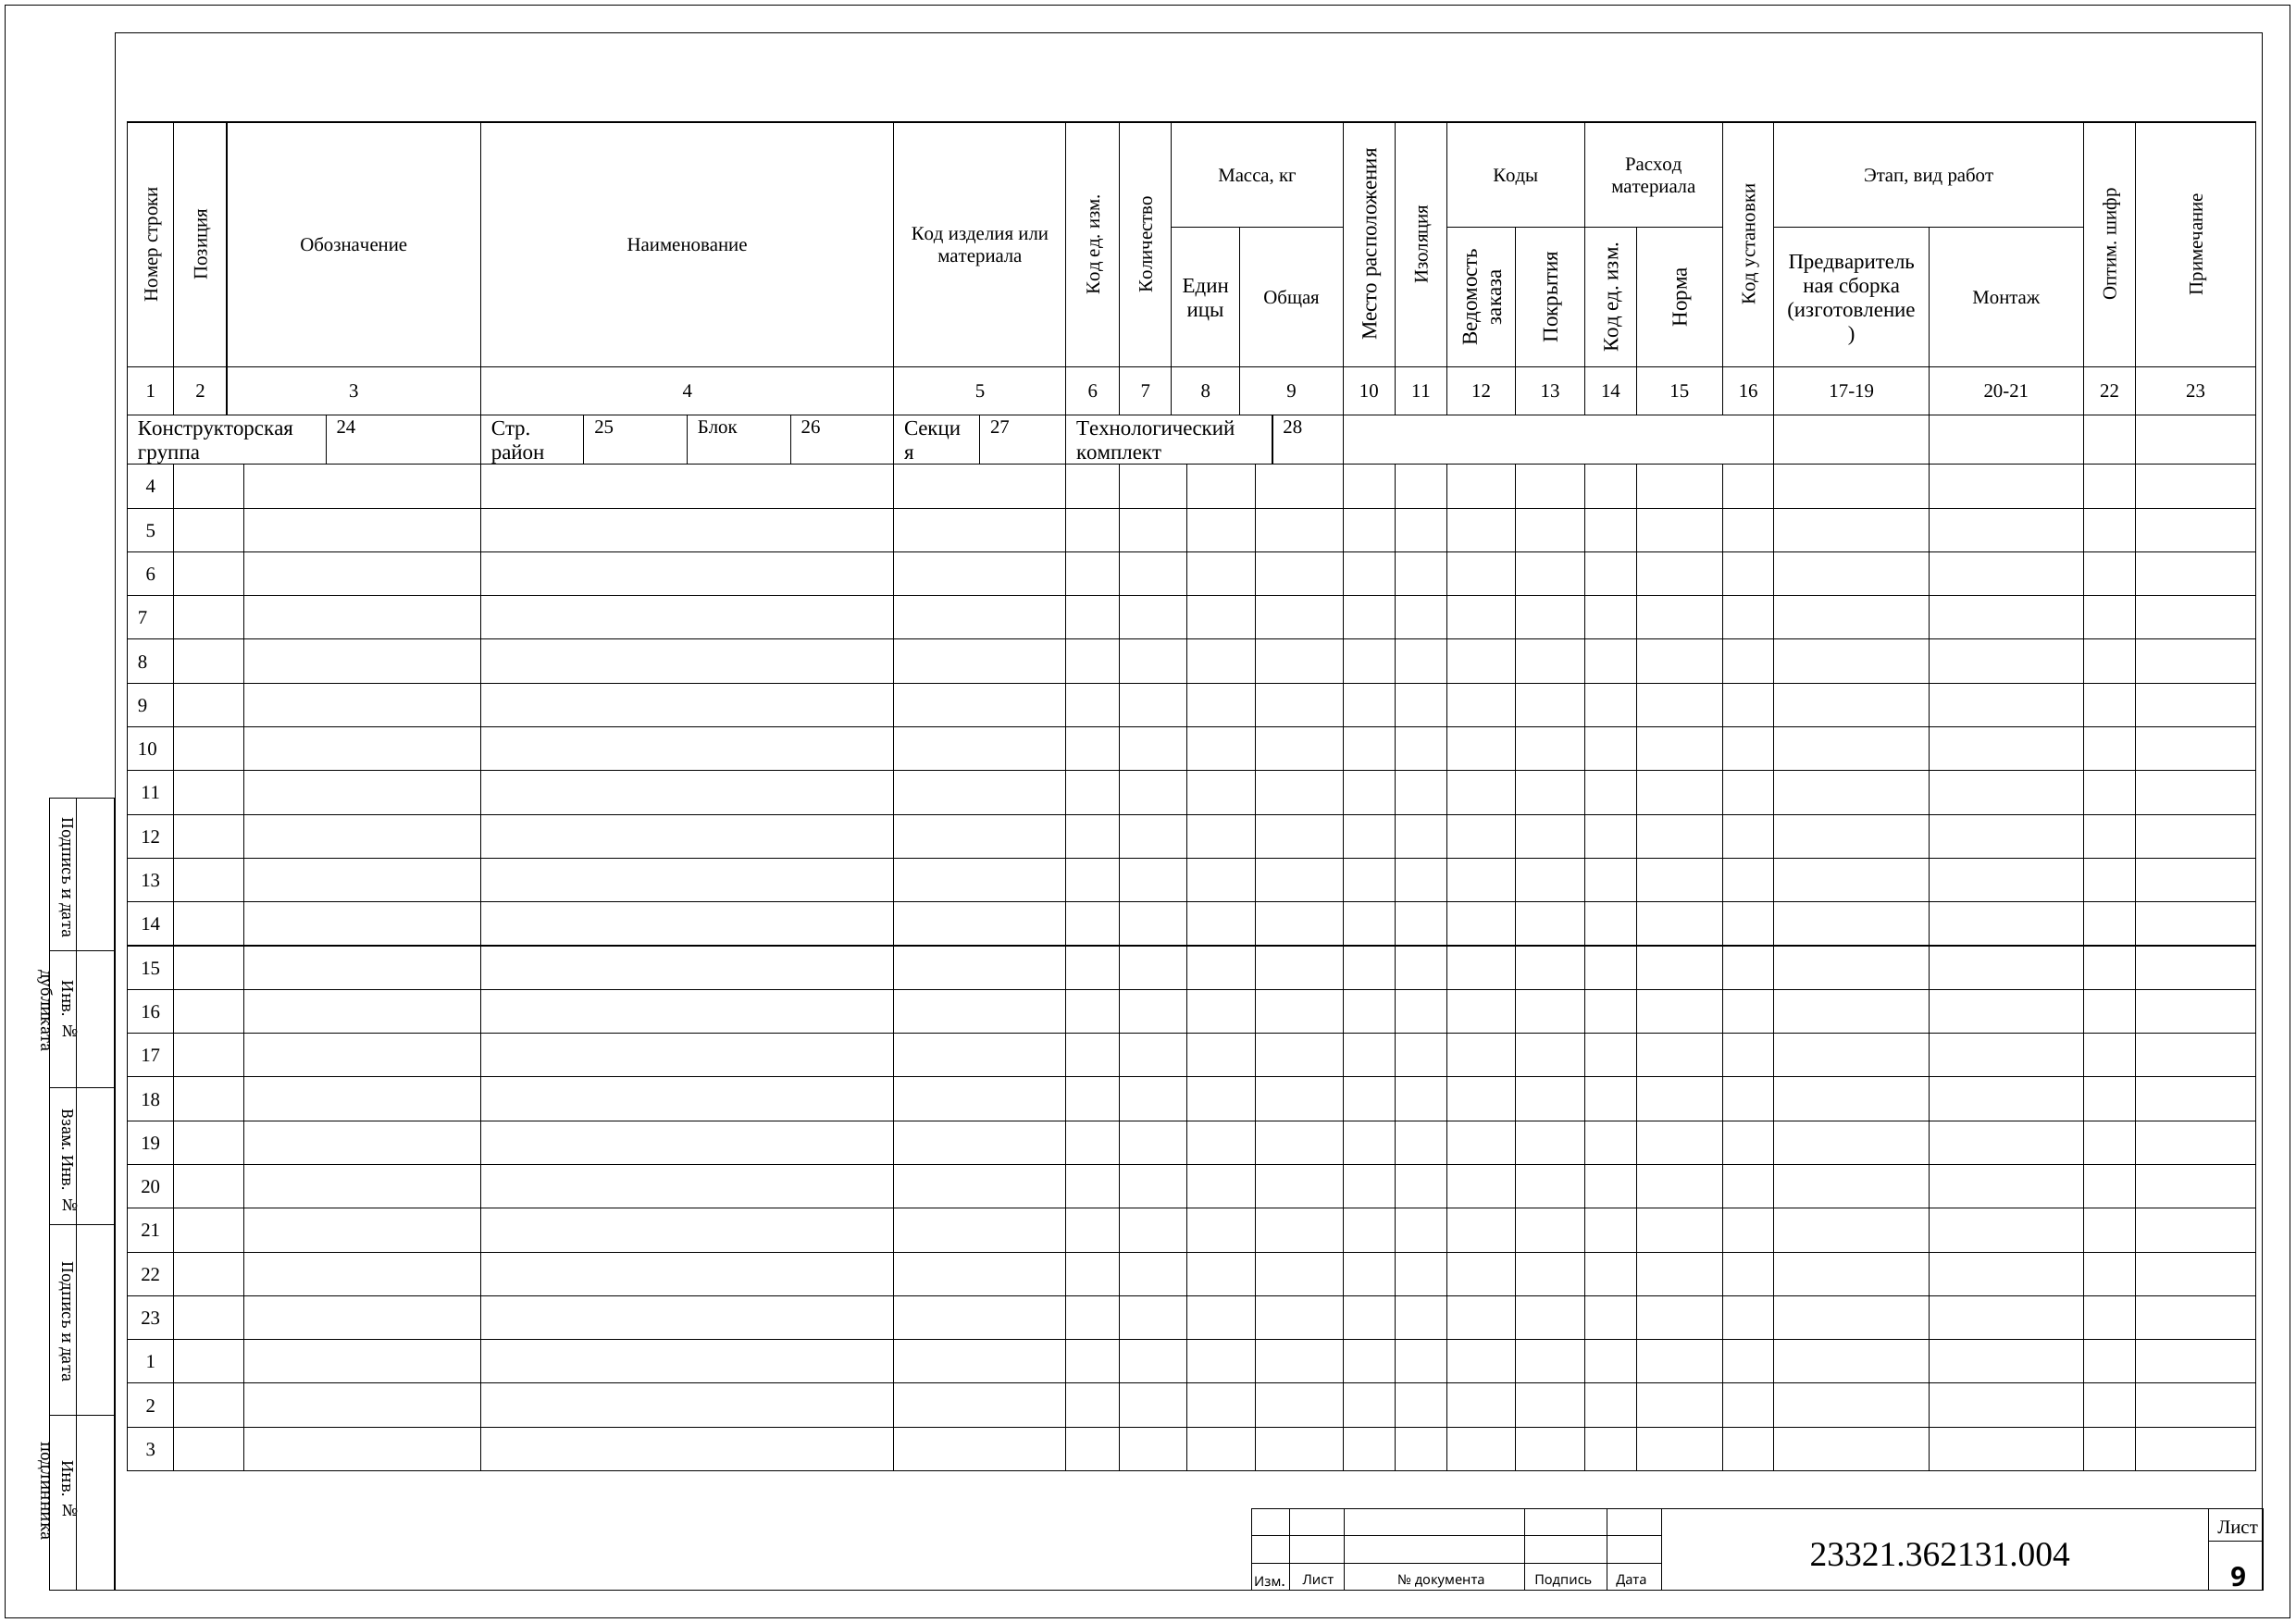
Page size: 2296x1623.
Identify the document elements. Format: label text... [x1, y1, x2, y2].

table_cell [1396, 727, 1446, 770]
table_header Номер строки [128, 123, 173, 366]
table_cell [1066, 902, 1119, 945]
table_cell 8 [1172, 367, 1239, 414]
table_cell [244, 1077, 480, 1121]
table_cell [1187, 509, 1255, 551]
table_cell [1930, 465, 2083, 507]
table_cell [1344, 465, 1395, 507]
table_cell 14 [1585, 367, 1636, 414]
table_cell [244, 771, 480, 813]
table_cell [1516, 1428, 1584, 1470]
table_header Код ед. изм. [1066, 123, 1119, 366]
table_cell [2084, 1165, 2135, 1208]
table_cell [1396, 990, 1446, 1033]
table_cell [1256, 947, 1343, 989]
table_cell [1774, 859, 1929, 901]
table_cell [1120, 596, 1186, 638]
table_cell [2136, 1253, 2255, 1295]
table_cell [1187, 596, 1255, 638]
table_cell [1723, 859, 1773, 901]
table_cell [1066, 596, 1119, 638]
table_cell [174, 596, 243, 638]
table_header Код изделия или материала [894, 123, 1065, 366]
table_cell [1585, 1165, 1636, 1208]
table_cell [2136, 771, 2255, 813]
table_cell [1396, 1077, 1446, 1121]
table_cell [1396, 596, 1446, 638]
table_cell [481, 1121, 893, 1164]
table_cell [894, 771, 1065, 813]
table_cell 22 [2084, 367, 2135, 414]
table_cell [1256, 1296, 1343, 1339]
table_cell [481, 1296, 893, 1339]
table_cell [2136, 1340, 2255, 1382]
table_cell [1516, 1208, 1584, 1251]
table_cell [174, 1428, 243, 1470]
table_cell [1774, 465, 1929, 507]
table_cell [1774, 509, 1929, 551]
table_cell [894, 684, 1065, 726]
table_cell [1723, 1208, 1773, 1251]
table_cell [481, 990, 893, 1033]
table_cell 10 [1344, 367, 1395, 414]
table_cell 13 [1516, 367, 1584, 414]
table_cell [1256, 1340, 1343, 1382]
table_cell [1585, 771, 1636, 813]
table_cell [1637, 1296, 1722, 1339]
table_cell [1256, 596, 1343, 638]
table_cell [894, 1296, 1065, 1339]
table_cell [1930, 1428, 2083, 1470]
table_cell 16 [1723, 367, 1773, 414]
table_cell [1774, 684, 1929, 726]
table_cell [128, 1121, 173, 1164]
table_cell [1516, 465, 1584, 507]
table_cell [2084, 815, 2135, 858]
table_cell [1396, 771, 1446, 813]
table_cell 5 [894, 367, 1065, 414]
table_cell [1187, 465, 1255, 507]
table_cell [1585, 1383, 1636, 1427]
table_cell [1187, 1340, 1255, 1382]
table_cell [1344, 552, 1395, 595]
table_header Расход материала [1585, 123, 1722, 227]
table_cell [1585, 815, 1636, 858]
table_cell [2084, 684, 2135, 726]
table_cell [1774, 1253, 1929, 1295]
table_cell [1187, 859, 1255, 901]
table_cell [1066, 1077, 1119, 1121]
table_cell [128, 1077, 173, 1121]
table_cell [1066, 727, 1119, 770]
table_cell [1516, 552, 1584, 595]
table_cell Монтаж [1930, 228, 2083, 366]
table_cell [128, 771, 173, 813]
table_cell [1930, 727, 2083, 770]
table_cell 7 [1120, 367, 1171, 414]
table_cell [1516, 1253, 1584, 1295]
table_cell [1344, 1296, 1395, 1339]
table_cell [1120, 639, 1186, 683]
table_header Коды [1447, 123, 1584, 227]
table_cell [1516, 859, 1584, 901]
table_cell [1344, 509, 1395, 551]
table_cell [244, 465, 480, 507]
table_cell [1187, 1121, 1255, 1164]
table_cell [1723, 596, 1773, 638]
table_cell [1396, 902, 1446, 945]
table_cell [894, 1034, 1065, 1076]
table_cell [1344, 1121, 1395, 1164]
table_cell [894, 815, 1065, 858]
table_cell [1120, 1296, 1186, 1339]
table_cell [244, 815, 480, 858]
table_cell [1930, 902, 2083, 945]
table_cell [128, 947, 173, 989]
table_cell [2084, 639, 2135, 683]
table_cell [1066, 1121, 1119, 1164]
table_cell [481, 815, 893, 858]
table_cell 25 [584, 415, 687, 464]
table_cell [2136, 415, 2255, 464]
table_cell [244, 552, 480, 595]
table_cell 11 [1396, 367, 1446, 414]
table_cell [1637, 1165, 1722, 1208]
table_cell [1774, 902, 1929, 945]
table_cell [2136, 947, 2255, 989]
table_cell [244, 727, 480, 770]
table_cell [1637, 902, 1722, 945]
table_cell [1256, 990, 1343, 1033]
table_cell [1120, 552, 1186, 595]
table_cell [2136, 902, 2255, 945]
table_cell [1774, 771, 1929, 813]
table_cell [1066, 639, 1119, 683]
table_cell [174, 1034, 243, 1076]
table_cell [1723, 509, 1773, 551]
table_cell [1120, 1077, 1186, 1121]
table_cell 28 [1273, 415, 1343, 464]
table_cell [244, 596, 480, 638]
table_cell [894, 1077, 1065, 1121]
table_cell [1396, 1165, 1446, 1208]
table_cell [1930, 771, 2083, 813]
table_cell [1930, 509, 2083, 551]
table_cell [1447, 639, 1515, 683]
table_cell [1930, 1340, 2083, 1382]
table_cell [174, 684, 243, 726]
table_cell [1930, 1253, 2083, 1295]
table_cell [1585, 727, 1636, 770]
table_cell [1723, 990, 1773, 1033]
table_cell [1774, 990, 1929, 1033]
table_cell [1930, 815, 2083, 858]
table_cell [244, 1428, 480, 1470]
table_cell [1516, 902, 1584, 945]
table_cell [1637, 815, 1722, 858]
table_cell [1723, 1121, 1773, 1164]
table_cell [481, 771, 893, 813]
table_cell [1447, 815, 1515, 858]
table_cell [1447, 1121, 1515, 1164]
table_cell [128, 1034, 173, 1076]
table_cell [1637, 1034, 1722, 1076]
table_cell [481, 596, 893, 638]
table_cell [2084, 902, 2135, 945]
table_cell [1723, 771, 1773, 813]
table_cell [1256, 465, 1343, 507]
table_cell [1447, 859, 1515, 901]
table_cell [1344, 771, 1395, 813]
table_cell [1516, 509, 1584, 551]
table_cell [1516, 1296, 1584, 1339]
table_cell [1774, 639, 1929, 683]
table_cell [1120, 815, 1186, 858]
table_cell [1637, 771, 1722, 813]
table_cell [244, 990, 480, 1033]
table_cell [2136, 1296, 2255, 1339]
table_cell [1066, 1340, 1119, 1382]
table_header Примечание [2136, 123, 2255, 366]
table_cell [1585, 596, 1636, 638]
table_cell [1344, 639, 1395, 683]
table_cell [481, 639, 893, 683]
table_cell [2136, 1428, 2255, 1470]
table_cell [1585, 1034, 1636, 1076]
table_cell 27 [980, 415, 1065, 464]
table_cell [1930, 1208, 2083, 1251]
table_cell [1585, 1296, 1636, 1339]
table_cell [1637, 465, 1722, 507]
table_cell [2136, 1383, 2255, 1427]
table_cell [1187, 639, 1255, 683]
table_cell 2 [174, 367, 226, 414]
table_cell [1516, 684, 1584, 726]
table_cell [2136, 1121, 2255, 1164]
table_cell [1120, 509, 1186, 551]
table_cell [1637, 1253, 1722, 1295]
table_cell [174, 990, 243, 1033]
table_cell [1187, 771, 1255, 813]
table_cell Код ед. изм. [1585, 228, 1636, 366]
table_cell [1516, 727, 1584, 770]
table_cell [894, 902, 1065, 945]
table_cell Секция [894, 415, 979, 464]
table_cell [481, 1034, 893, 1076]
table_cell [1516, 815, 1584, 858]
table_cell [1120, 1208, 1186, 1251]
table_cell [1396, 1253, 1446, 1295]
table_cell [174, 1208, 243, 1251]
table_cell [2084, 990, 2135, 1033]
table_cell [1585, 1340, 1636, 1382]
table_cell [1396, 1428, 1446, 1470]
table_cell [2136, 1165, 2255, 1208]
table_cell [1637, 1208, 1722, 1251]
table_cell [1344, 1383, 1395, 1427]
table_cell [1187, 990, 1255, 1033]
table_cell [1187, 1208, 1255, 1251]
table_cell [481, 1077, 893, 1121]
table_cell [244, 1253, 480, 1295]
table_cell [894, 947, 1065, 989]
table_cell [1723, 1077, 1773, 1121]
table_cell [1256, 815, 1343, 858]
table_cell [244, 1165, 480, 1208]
table_cell 1 [128, 367, 173, 414]
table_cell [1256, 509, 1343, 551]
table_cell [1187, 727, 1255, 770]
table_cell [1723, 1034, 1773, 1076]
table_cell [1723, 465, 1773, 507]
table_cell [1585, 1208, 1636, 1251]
table_cell 17-19 [1774, 367, 1929, 414]
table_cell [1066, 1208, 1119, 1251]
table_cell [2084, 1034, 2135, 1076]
table_cell Блок [688, 415, 790, 464]
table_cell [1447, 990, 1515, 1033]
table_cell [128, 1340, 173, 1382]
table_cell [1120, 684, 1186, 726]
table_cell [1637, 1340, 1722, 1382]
table_header Место расположения [1344, 123, 1395, 366]
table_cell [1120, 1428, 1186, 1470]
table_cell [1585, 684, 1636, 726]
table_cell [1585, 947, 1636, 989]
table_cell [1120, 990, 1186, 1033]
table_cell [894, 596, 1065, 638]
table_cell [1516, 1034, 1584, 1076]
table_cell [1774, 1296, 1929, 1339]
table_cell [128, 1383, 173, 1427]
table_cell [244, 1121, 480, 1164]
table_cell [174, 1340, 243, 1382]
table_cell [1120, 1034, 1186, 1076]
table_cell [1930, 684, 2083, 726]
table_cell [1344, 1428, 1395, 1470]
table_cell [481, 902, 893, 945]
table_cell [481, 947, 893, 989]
table_cell 3 [228, 367, 480, 414]
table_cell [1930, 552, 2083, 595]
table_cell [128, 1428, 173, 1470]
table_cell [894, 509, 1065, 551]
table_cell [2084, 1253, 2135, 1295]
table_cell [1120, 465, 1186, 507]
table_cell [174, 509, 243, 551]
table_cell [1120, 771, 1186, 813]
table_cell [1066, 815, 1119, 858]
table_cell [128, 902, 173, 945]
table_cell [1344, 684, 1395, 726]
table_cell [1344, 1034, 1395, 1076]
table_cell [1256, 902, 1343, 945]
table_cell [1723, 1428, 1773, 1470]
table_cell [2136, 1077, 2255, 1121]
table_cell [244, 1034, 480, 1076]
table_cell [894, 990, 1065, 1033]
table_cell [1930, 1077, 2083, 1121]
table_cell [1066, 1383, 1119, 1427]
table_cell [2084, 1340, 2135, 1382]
table_cell Предварительная сборка (изготовление) [1774, 228, 1929, 366]
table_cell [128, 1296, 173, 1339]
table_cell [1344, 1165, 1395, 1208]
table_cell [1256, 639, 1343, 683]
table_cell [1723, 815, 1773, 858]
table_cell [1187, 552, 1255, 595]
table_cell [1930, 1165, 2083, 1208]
table_cell 6 [1066, 367, 1119, 414]
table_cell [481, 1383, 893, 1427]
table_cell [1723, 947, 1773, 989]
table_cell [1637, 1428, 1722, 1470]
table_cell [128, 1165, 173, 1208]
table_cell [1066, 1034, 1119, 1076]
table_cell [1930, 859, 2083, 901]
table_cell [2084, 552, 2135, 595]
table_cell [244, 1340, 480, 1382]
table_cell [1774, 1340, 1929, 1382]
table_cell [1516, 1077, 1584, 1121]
table_header Количество [1120, 123, 1171, 366]
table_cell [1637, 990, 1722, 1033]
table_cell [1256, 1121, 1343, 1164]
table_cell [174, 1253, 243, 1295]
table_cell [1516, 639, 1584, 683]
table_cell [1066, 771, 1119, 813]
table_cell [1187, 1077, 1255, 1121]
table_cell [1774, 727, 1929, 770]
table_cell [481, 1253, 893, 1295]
table_header Наименование [481, 123, 893, 366]
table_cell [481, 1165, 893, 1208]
table_cell Норма [1637, 228, 1722, 366]
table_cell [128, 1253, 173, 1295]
table_header Масса, кг [1172, 123, 1343, 227]
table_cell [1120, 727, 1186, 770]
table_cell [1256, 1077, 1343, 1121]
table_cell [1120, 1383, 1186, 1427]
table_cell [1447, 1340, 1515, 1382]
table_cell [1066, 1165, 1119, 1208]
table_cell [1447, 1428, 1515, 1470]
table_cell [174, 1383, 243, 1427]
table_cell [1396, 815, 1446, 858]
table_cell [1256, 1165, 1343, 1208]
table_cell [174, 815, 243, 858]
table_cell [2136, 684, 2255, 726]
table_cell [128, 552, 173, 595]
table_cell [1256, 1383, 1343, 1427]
table_cell 20-21 [1930, 367, 2083, 414]
table_cell 26 [791, 415, 893, 464]
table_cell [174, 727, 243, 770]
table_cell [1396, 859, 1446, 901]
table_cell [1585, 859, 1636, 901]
table_cell 23 [2136, 367, 2255, 414]
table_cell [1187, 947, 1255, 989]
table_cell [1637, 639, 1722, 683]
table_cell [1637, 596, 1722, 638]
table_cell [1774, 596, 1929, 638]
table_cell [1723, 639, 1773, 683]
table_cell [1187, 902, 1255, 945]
table_cell 12 [1447, 367, 1515, 414]
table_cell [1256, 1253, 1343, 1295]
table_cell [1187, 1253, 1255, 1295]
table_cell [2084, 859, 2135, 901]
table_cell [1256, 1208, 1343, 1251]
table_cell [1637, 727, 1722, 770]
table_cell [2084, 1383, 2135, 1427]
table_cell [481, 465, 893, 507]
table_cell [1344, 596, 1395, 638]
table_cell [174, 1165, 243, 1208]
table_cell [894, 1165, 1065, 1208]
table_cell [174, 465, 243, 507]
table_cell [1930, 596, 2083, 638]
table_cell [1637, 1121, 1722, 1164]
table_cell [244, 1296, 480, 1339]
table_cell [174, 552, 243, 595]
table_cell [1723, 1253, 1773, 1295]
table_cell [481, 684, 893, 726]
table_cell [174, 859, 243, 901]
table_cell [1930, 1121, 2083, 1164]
table_cell Технологический комплект [1066, 415, 1272, 464]
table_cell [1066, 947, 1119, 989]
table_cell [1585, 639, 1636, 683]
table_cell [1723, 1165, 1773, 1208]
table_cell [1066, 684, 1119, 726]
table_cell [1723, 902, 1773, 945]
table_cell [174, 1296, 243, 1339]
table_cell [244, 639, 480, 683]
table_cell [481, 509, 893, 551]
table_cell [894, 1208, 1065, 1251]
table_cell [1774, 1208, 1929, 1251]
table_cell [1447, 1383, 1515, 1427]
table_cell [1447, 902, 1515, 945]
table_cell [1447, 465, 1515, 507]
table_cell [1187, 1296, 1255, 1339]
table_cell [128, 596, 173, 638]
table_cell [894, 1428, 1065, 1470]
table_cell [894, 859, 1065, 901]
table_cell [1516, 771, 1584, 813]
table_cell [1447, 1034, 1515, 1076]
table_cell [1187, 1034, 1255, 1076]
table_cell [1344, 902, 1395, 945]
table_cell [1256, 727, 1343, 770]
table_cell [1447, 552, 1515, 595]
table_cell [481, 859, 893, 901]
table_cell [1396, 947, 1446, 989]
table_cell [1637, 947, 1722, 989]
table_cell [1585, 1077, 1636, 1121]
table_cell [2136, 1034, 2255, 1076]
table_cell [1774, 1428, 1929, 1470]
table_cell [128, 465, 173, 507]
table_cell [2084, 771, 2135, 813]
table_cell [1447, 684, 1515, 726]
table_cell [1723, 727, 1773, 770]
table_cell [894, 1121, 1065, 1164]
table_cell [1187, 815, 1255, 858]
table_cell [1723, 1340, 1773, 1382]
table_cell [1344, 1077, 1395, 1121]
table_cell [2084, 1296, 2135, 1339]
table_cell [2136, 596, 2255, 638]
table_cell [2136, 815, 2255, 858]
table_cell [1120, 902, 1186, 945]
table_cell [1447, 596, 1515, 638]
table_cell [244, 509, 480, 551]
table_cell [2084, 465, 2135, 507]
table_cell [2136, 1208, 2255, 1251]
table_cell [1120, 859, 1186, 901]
table_header Код установки [1723, 123, 1773, 366]
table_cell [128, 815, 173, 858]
table_header Этап, вид работ [1774, 123, 2083, 227]
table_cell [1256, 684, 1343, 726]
table_header Обозначение [228, 123, 480, 366]
table_cell [1344, 415, 1773, 464]
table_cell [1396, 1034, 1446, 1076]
table_cell [1774, 415, 1929, 464]
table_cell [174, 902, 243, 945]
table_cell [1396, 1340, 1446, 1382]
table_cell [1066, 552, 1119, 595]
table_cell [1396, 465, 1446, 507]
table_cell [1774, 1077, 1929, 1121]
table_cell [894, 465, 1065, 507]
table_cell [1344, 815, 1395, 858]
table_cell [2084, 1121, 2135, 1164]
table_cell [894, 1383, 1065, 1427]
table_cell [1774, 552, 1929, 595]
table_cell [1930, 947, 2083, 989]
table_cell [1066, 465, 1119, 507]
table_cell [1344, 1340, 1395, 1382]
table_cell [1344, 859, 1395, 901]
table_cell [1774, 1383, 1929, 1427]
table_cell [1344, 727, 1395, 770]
table_cell [2084, 415, 2135, 464]
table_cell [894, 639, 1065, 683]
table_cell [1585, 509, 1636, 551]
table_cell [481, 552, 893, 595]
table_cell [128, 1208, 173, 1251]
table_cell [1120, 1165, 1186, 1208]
table_cell Покрытия [1516, 228, 1584, 366]
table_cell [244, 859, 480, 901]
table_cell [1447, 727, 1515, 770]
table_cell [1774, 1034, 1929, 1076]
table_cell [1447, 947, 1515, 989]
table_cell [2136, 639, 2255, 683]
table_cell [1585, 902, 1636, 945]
table_cell Единицы [1172, 228, 1239, 366]
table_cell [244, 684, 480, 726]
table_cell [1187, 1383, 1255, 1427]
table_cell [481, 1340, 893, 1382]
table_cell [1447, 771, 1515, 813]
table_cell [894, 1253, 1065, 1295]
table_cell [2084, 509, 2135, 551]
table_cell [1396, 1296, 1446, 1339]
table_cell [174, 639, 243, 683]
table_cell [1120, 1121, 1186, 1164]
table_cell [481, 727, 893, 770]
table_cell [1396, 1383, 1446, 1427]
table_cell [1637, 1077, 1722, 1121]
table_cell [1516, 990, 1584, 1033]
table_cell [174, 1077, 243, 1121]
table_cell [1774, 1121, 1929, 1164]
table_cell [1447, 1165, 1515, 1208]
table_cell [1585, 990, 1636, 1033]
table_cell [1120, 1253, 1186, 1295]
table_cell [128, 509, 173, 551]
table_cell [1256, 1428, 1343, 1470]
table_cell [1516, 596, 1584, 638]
table_cell Общая [1240, 228, 1343, 366]
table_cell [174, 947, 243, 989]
table_header Оптим. шифр [2084, 123, 2135, 366]
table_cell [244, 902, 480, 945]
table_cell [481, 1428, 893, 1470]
table_header Изоляция [1396, 123, 1446, 366]
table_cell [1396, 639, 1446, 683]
table_cell 24 [327, 415, 480, 464]
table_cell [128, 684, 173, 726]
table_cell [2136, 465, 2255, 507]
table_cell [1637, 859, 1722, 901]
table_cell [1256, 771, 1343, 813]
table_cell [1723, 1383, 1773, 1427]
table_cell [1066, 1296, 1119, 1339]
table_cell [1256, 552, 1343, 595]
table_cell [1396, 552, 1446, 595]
table_cell Стр. район [481, 415, 583, 464]
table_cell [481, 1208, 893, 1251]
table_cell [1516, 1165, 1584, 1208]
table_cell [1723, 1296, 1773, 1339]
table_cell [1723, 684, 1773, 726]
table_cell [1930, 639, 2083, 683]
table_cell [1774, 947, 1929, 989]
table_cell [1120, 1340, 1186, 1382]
table_header Позиция [174, 123, 226, 366]
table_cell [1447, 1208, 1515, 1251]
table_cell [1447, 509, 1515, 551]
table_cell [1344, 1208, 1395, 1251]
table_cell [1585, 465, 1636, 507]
table_cell 15 [1637, 367, 1722, 414]
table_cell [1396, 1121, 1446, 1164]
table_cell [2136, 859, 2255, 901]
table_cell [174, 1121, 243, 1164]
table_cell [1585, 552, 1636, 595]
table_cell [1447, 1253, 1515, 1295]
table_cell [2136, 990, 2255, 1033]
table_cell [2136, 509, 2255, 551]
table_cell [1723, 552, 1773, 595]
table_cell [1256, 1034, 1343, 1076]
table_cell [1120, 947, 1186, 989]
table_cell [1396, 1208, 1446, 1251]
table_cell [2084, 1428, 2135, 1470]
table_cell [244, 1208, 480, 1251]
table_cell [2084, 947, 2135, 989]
table_cell 9 [1240, 367, 1343, 414]
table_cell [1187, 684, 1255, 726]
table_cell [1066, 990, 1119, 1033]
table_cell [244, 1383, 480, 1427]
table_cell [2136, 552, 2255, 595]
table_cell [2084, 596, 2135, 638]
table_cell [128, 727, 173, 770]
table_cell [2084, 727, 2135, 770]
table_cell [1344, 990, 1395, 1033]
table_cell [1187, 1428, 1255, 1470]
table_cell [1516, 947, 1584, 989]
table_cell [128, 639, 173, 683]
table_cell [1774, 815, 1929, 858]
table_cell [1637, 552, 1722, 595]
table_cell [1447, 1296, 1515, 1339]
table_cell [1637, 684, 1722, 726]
table_cell [1930, 415, 2083, 464]
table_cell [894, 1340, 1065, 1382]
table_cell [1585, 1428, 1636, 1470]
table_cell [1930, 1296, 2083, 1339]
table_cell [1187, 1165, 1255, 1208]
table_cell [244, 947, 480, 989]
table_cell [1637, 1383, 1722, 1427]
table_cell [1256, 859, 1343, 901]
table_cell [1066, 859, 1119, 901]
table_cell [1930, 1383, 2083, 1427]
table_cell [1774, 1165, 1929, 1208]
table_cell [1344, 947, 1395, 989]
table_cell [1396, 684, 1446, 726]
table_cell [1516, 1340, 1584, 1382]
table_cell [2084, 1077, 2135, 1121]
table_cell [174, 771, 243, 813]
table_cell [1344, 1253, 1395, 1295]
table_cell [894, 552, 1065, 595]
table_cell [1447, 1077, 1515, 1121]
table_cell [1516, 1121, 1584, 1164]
table_cell Ведомость заказа [1447, 228, 1515, 366]
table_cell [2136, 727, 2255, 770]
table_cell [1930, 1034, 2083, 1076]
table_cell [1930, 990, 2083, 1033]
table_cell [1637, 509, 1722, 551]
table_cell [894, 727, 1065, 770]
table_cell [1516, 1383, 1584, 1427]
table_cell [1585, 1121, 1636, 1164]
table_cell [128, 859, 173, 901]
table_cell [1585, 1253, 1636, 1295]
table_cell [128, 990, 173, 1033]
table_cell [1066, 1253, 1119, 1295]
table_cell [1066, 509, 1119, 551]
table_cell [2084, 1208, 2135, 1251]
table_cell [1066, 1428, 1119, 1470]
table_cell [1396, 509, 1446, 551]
table_cell 4 [481, 367, 893, 414]
table_cell Конструкторская группа [128, 415, 326, 464]
